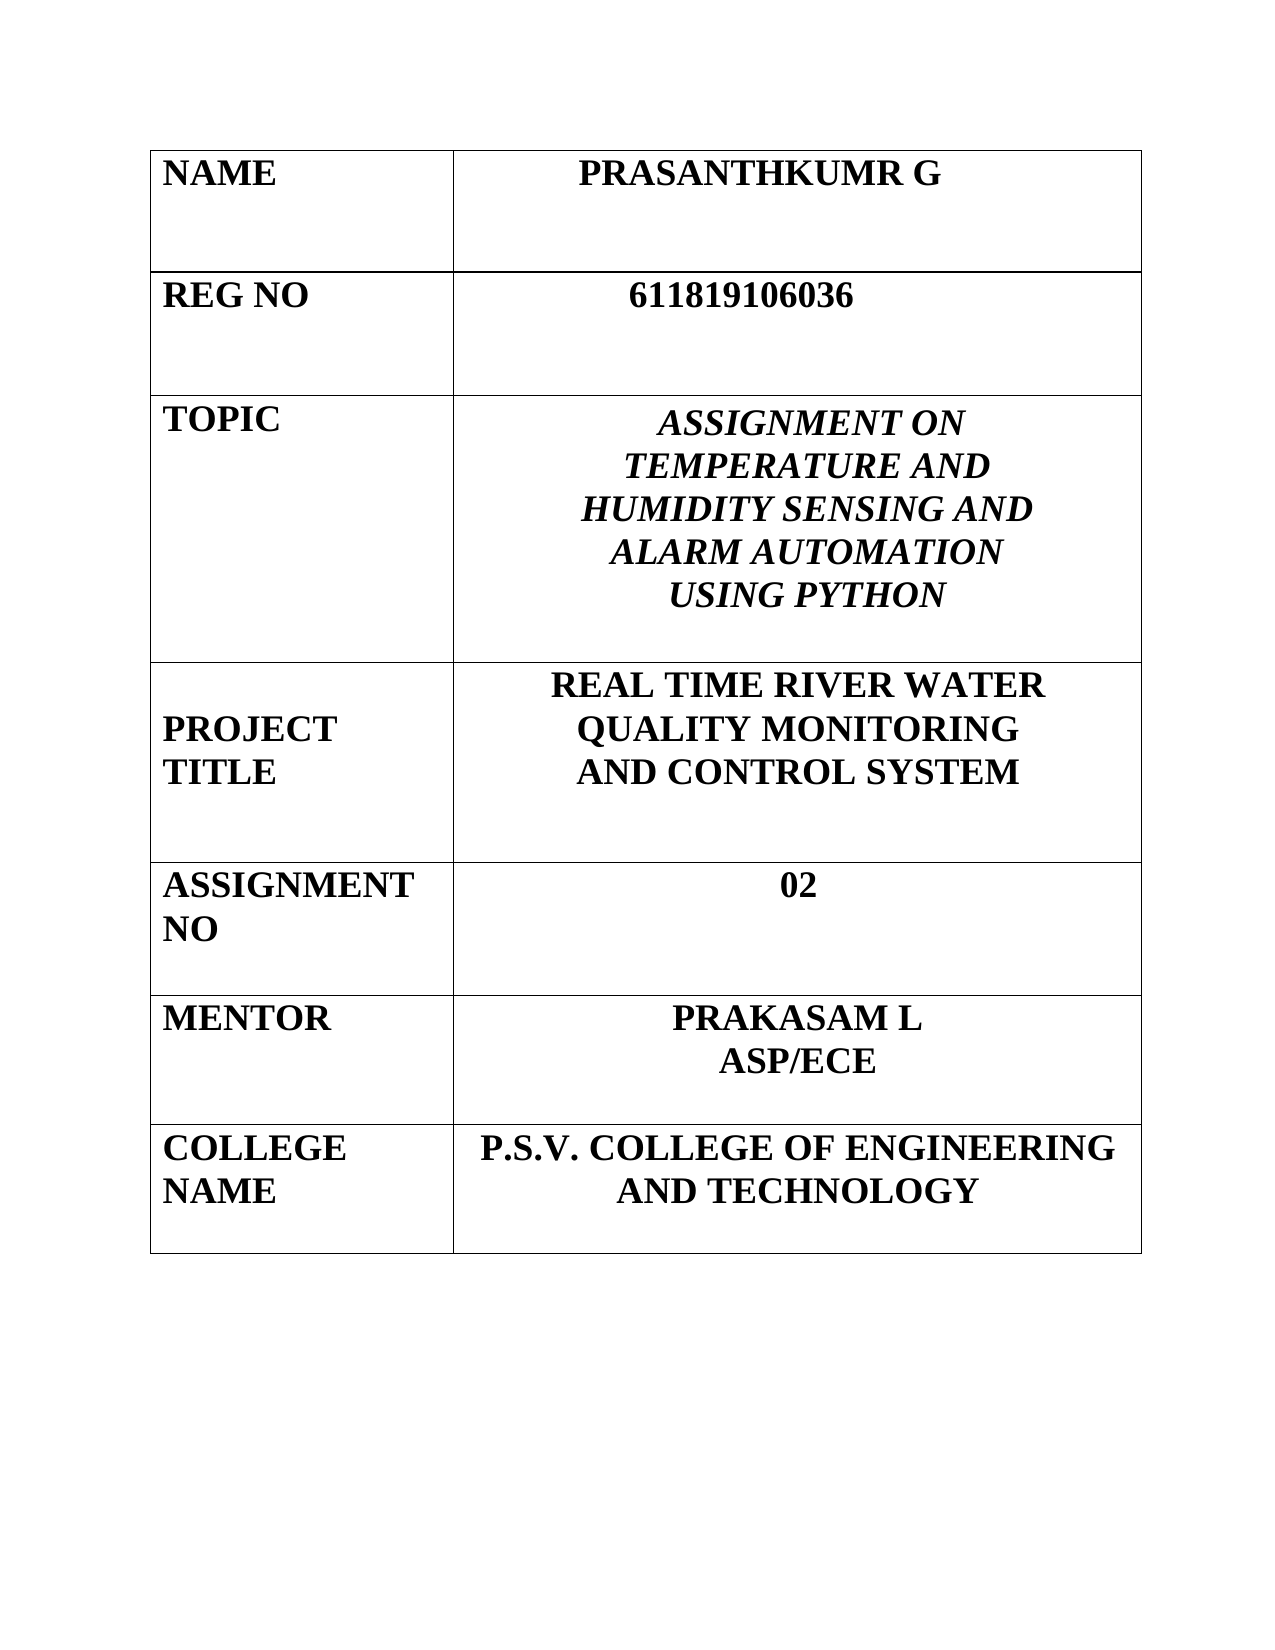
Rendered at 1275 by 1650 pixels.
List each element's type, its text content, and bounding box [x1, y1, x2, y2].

table_cell PROJECT TITLE [151, 663, 453, 862]
table_header NAME [151, 151, 453, 271]
table_cell REAL TIME RIVER WATER QUALITY MONITORING AND CONTROL SYSTEM [454, 663, 1141, 862]
table_cell P.S.V. COLLEGE OF ENGINEERING AND TECHNOLOGY [454, 1125, 1141, 1253]
table_cell 02 [454, 863, 1141, 995]
table_cell REG NO [151, 273, 453, 395]
table_cell 611819106036 [454, 273, 1141, 395]
table_cell PRAKASAM L ASP/ECE [454, 996, 1141, 1124]
table_cell COLLEGE NAME [151, 1125, 453, 1253]
table_cell MENTOR [151, 996, 453, 1124]
table_header PRASANTHKUMR G [454, 151, 1141, 271]
table_cell ASSIGNMENT ON TEMPERATURE AND HUMIDITY SENSING AND ALARM AUTOMATION USING PYTHON [454, 396, 1141, 662]
table_cell ASSIGNMENT NO [151, 863, 453, 995]
table_cell TOPIC [151, 396, 453, 662]
